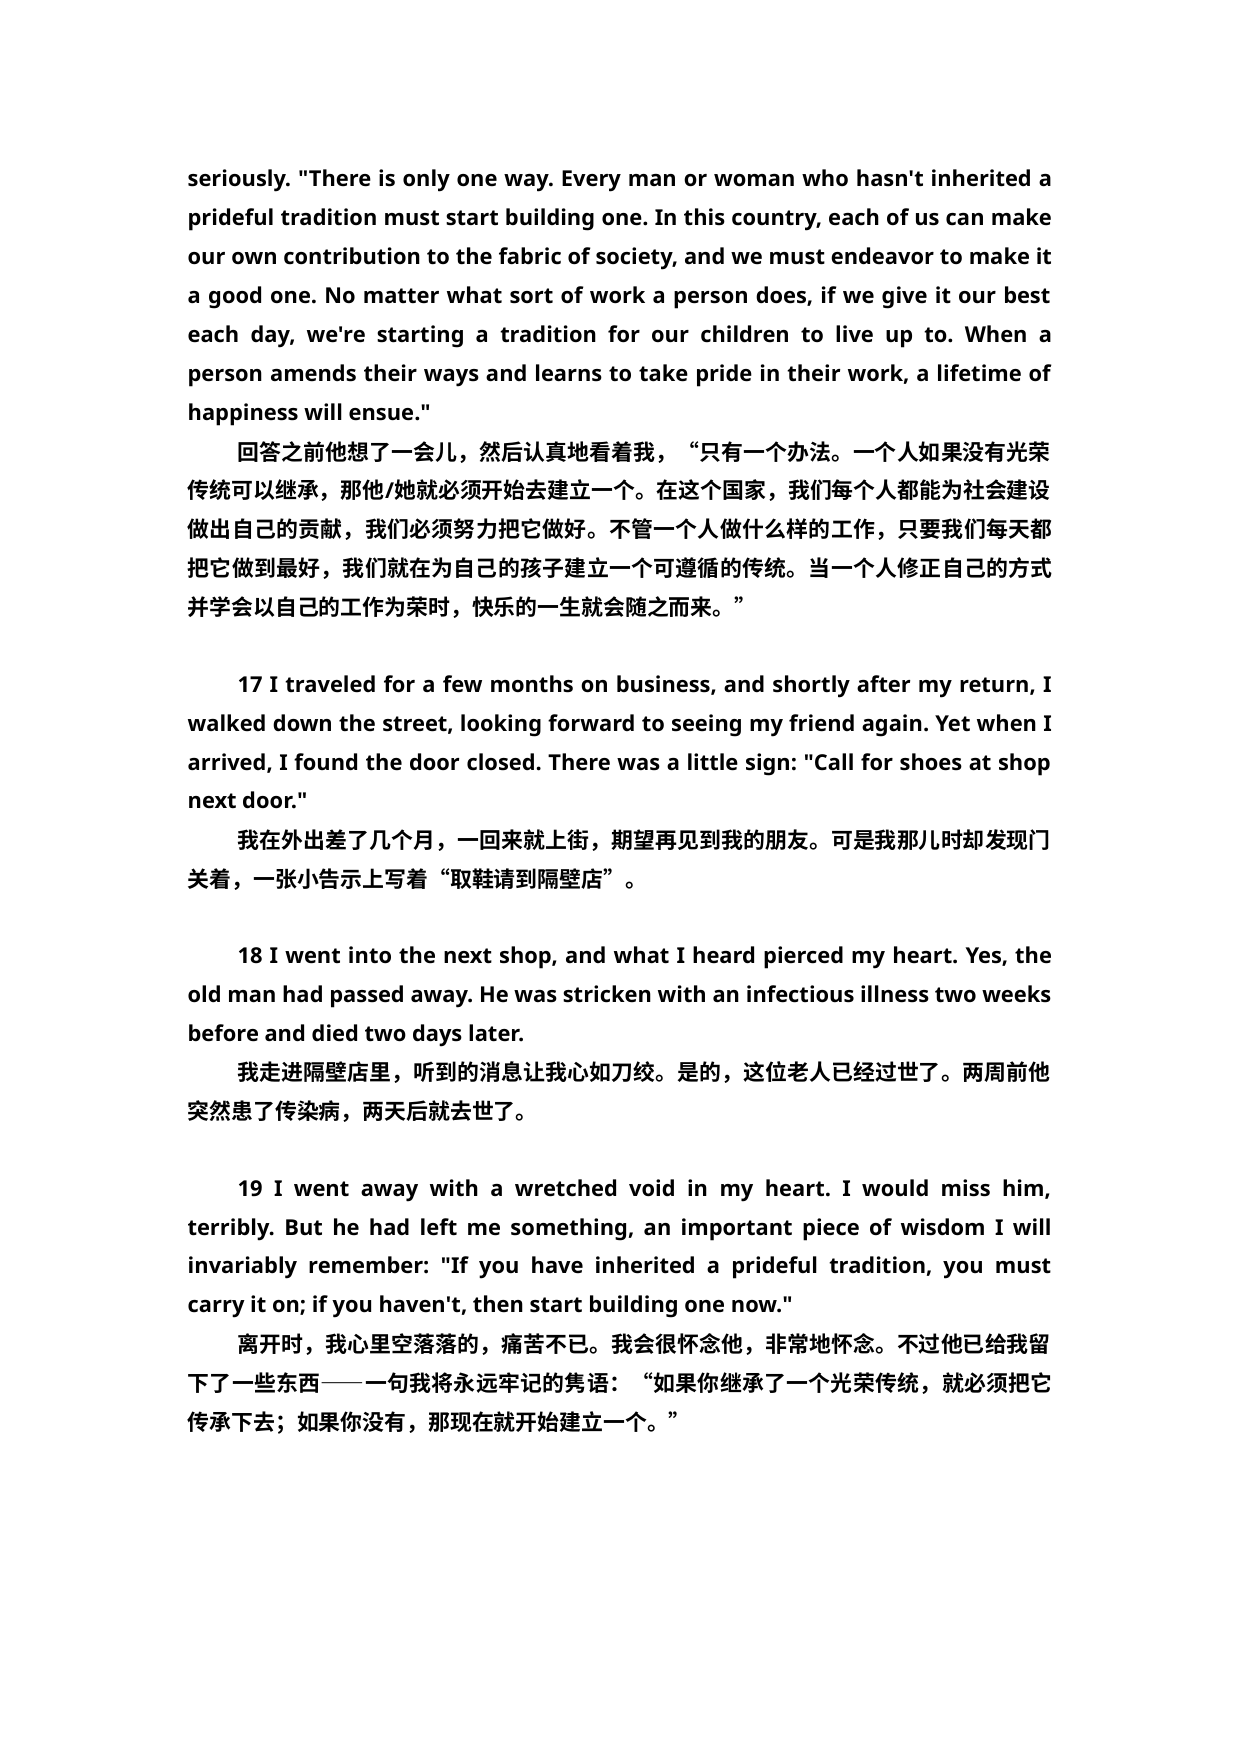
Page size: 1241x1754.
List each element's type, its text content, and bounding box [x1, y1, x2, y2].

text 17 I traveled for a few months on business, and shortly after my return, I walked down the street, looking forward to seeing my friend again. Yet when I arrived, I found the door closed. There was a little sign: "Call for shoes at shop next door." [187, 667, 1053, 817]
text 我在外出差了几个月，一回来就上街，期望再见到我的朋友。可是我那儿时却发现门关着，一张小告示上写着“取鞋请到隔壁店”。 [187, 822, 1053, 894]
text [187, 162, 1053, 428]
text 19 I went away with a wretched void in my heart. I would miss him, terribly. But he had left me something, an important piece of wisdom I will invariably remember: "If you have inherited a prideful tradition, you must carry it on; if you haven't, then start building one now." [187, 1171, 1053, 1321]
text 回答之前他想了一会儿，然后认真地看着我，“只有一个办法。一个人如果没有光荣传统可以继承，那他/她就必须开始去建立一个。在这个国家，我们每个人都能为社会建设做出自己的贡献，我们必须努力把它做好。不管一个人做什么样的工作，只要我们每天都把它做到最好，我们就在为自己的孩子建立一个可遵循的传统。当一个人修正自己的方式并学会以自己的工作为荣时，快乐的一生就会随之而来。” [187, 434, 1053, 622]
text 18 I went into the next shop, and what I heard pierced my heart. Yes, the old man had passed away. He was stricken with an infectious illness two weeks before and died two days later. [187, 939, 1053, 1049]
text 离开时，我心里空落落的，痛苦不已。我会很怀念他，非常地怀念。不过他已给我留下了一些东西——一句我将永远牢记的隽语：“如果你继承了一个光荣传统，就必须把它传承下去；如果你没有，那现在就开始建立一个。” [187, 1326, 1053, 1437]
text 我走进隔壁店里，听到的消息让我心如刀绞。是的，这位老人已经过世了。两周前他突然患了传染病，两天后就去世了。 [187, 1055, 1053, 1126]
